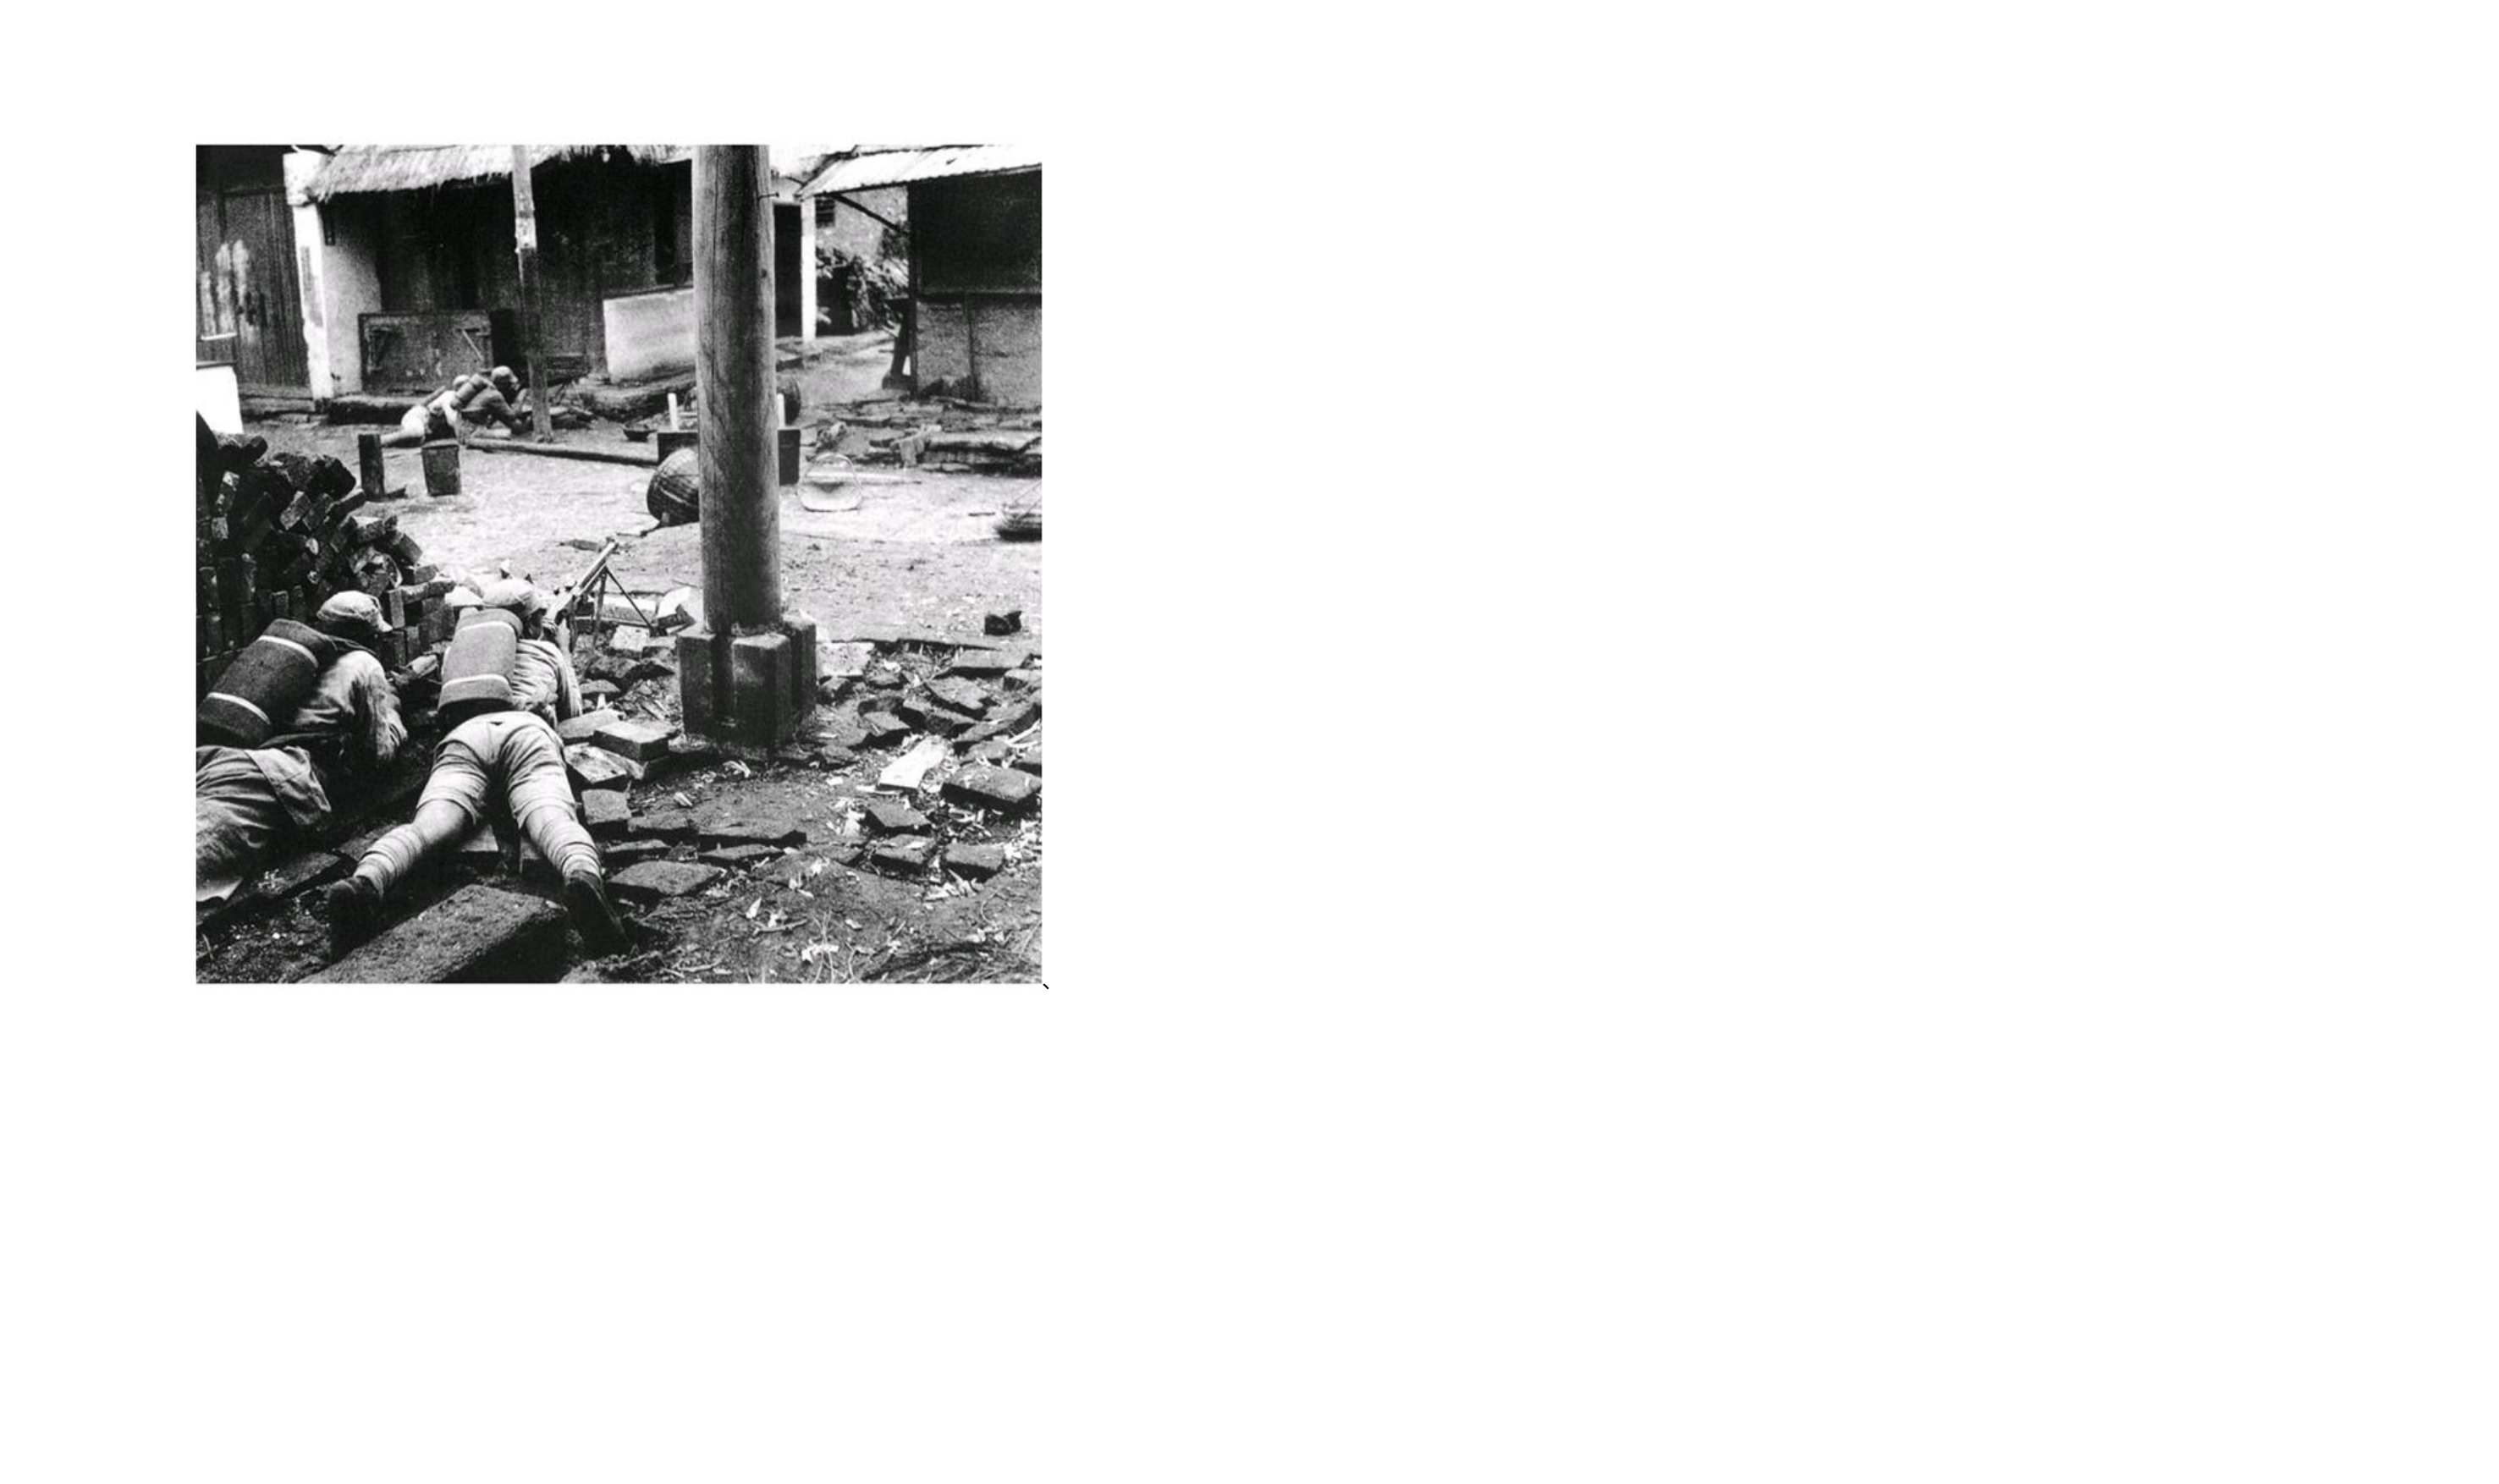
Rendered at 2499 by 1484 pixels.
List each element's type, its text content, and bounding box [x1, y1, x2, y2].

picture [195, 137, 1043, 989]
